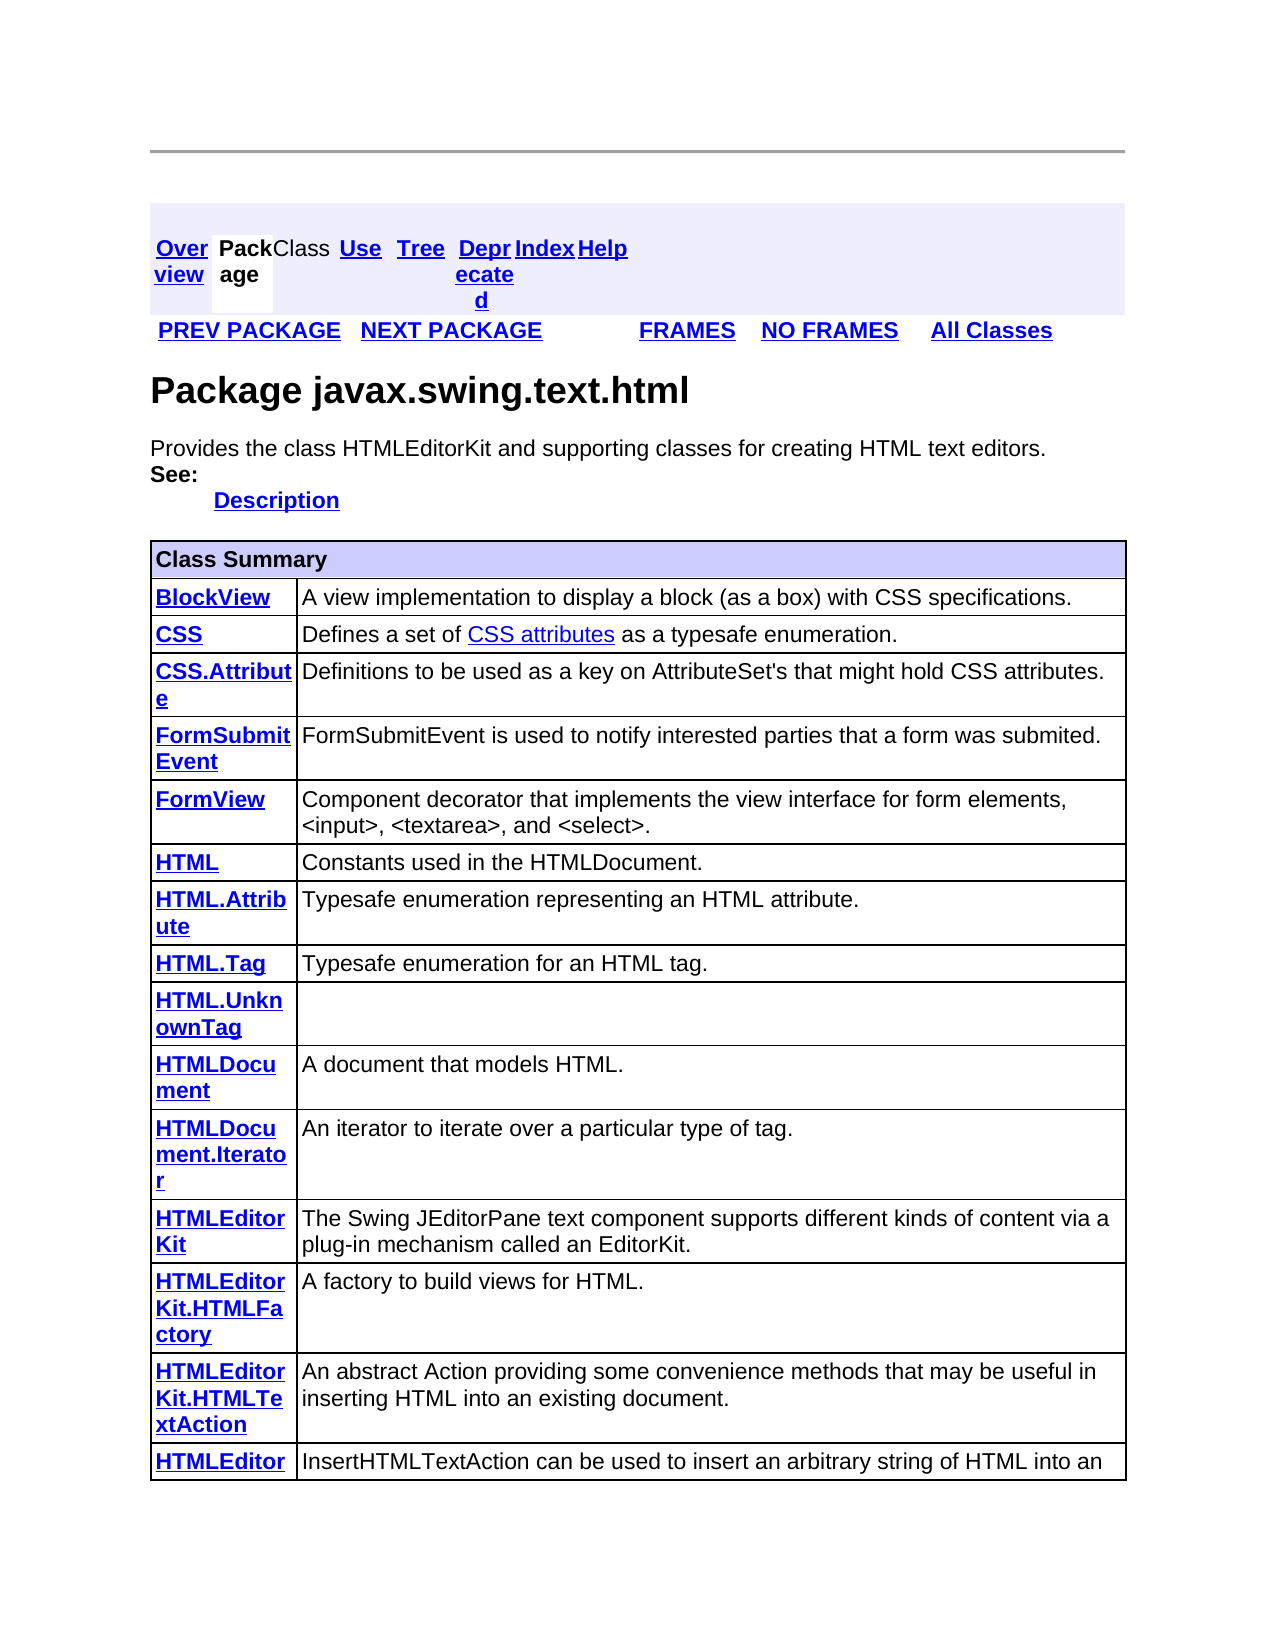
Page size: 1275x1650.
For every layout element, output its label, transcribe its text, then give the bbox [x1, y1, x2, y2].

table_cell An iterator to iterate over a particular type of tag. [298, 1110, 1125, 1198]
table_cell HTML.UnknownTag [152, 983, 296, 1045]
subtitle Package javax.swing.text.html [150, 368, 1125, 411]
text Description [150, 487, 1125, 514]
text Provides the class HTMLEditorKit and supporting classes for creating HTML text editors. [150, 435, 1125, 461]
table_cell HTMLEditorKit.HTMLTextAction [152, 1354, 296, 1442]
table_cell FRAMES NO FRAMES All Classes [638, 315, 1125, 345]
table_cell FormSubmitEvent is used to notify interested parties that a form was submited. [298, 717, 1125, 779]
table_cell [298, 983, 1125, 1045]
table_cell An abstract Action providing some convenience methods that may be useful in inserting HTML into an existing document. [298, 1354, 1125, 1442]
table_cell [152, 1444, 296, 1479]
table_cell HTMLDocument [152, 1046, 296, 1108]
table_cell CSS.Attribute [152, 654, 296, 716]
table_cell HTML [152, 845, 296, 880]
table_cell Constants used in the HTMLDocument. [298, 845, 1125, 880]
table_cell HTML.Tag [152, 946, 296, 981]
table_cell Component decorator that implements the view interface for form elements, <input>, <textarea>, and <select>. [298, 781, 1125, 843]
table_cell Defines a set of CSS attributes as a typesafe enumeration. [298, 616, 1125, 652]
table_cell HTMLEditorKit.HTMLFactory [152, 1264, 296, 1352]
table_cell HTMLEditorKit [152, 1200, 296, 1262]
table_cell A view implementation to display a block (as a box) with CSS specifications. [298, 579, 1125, 615]
table_cell BlockView [152, 579, 296, 615]
table_cell FormSubmitEvent [152, 717, 296, 779]
table_cell Typesafe enumeration representing an HTML attribute. [298, 882, 1125, 944]
table_cell Typesafe enumeration for an HTML tag. [298, 946, 1125, 981]
table_cell HTMLDocument.Iterator [152, 1110, 296, 1198]
table_cell HTML.Attribute [152, 882, 296, 944]
table_cell A factory to build views for HTML. [298, 1264, 1125, 1352]
table_header Class Summary [152, 542, 1125, 577]
table_cell Definitions to be used as a key on AttributeSet's that might hold CSS attributes. [298, 654, 1125, 716]
table_cell PREV PACKAGE NEXT PACKAGE [150, 315, 637, 345]
table_header [150, 203, 1125, 315]
table_cell CSS [152, 616, 296, 652]
text See: [150, 461, 1125, 487]
table_cell FormView [152, 781, 296, 843]
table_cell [298, 1444, 1125, 1479]
table_cell The Swing JEditorPane text component supports different kinds of content via a plug-in mechanism called an EditorKit. [298, 1200, 1125, 1262]
table_cell A document that models HTML. [298, 1046, 1125, 1108]
